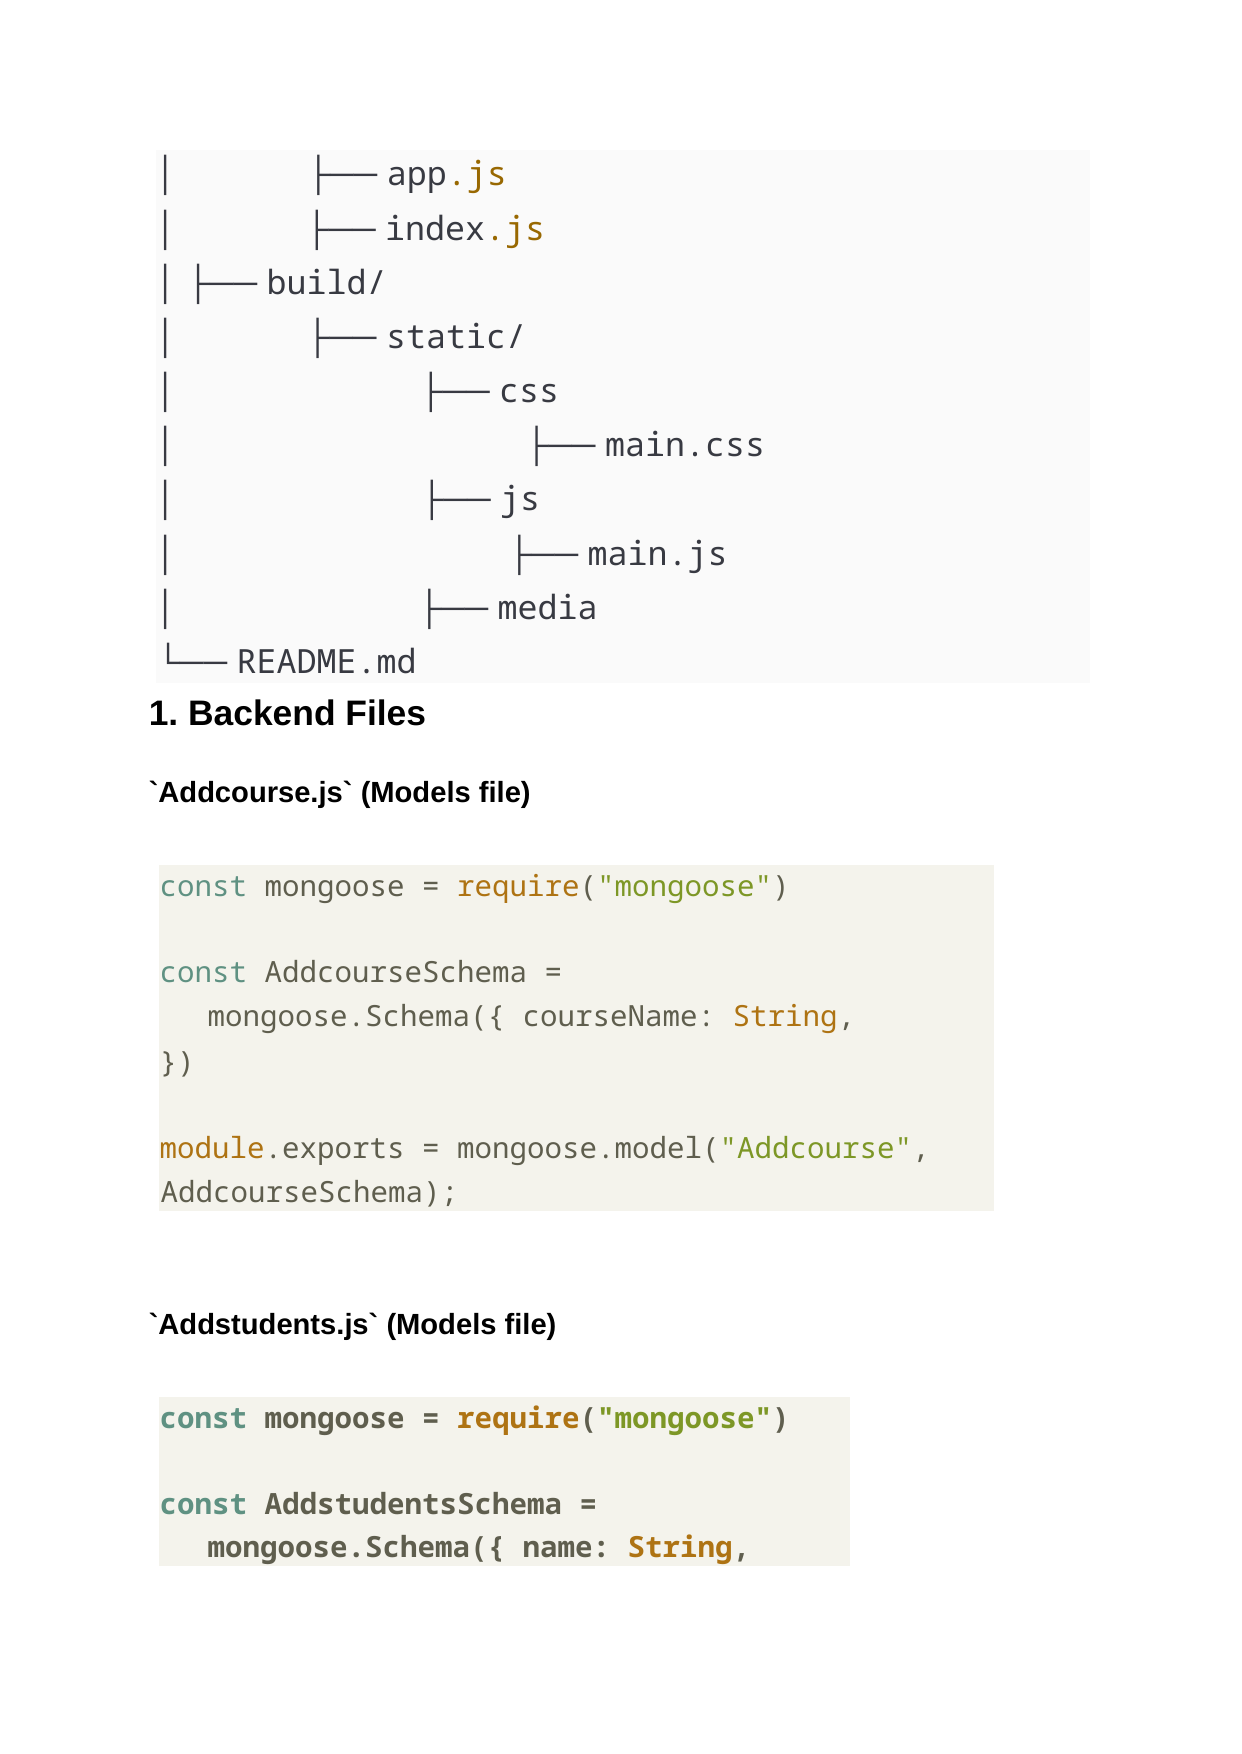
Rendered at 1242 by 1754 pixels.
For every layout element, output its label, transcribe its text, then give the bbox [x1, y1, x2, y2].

text │ ├── media [156, 584, 1090, 629]
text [159, 1483, 850, 1566]
text │ ├── build/ [156, 258, 1090, 304]
text 1. Backend Files [148, 692, 1090, 733]
text │ ├── js [156, 475, 1090, 521]
text module.exports = mongoose.model("Addcourse", AddcourseSchema); [159, 1127, 994, 1211]
text const mongoose = require("mongoose") [159, 865, 994, 905]
text `Addcourse.js` (Models file) [148, 775, 1090, 808]
text │ ├── main.js [156, 530, 1090, 575]
text │ ├── app.js [156, 150, 1090, 195]
text │ ├── css [156, 367, 1090, 412]
text │ ├── index.js [156, 204, 1090, 250]
text └── README.md [156, 638, 1090, 683]
text const mongoose = require("mongoose") [159, 1397, 850, 1437]
text │ ├── static/ [156, 313, 1090, 358]
text `Addstudents.js` (Models file) [148, 1307, 1090, 1340]
text │ ├── main.css [156, 421, 1090, 467]
text const AddcourseSchema = mongoose.Schema({ courseName: String, [159, 951, 994, 1034]
text }) [159, 1041, 994, 1081]
